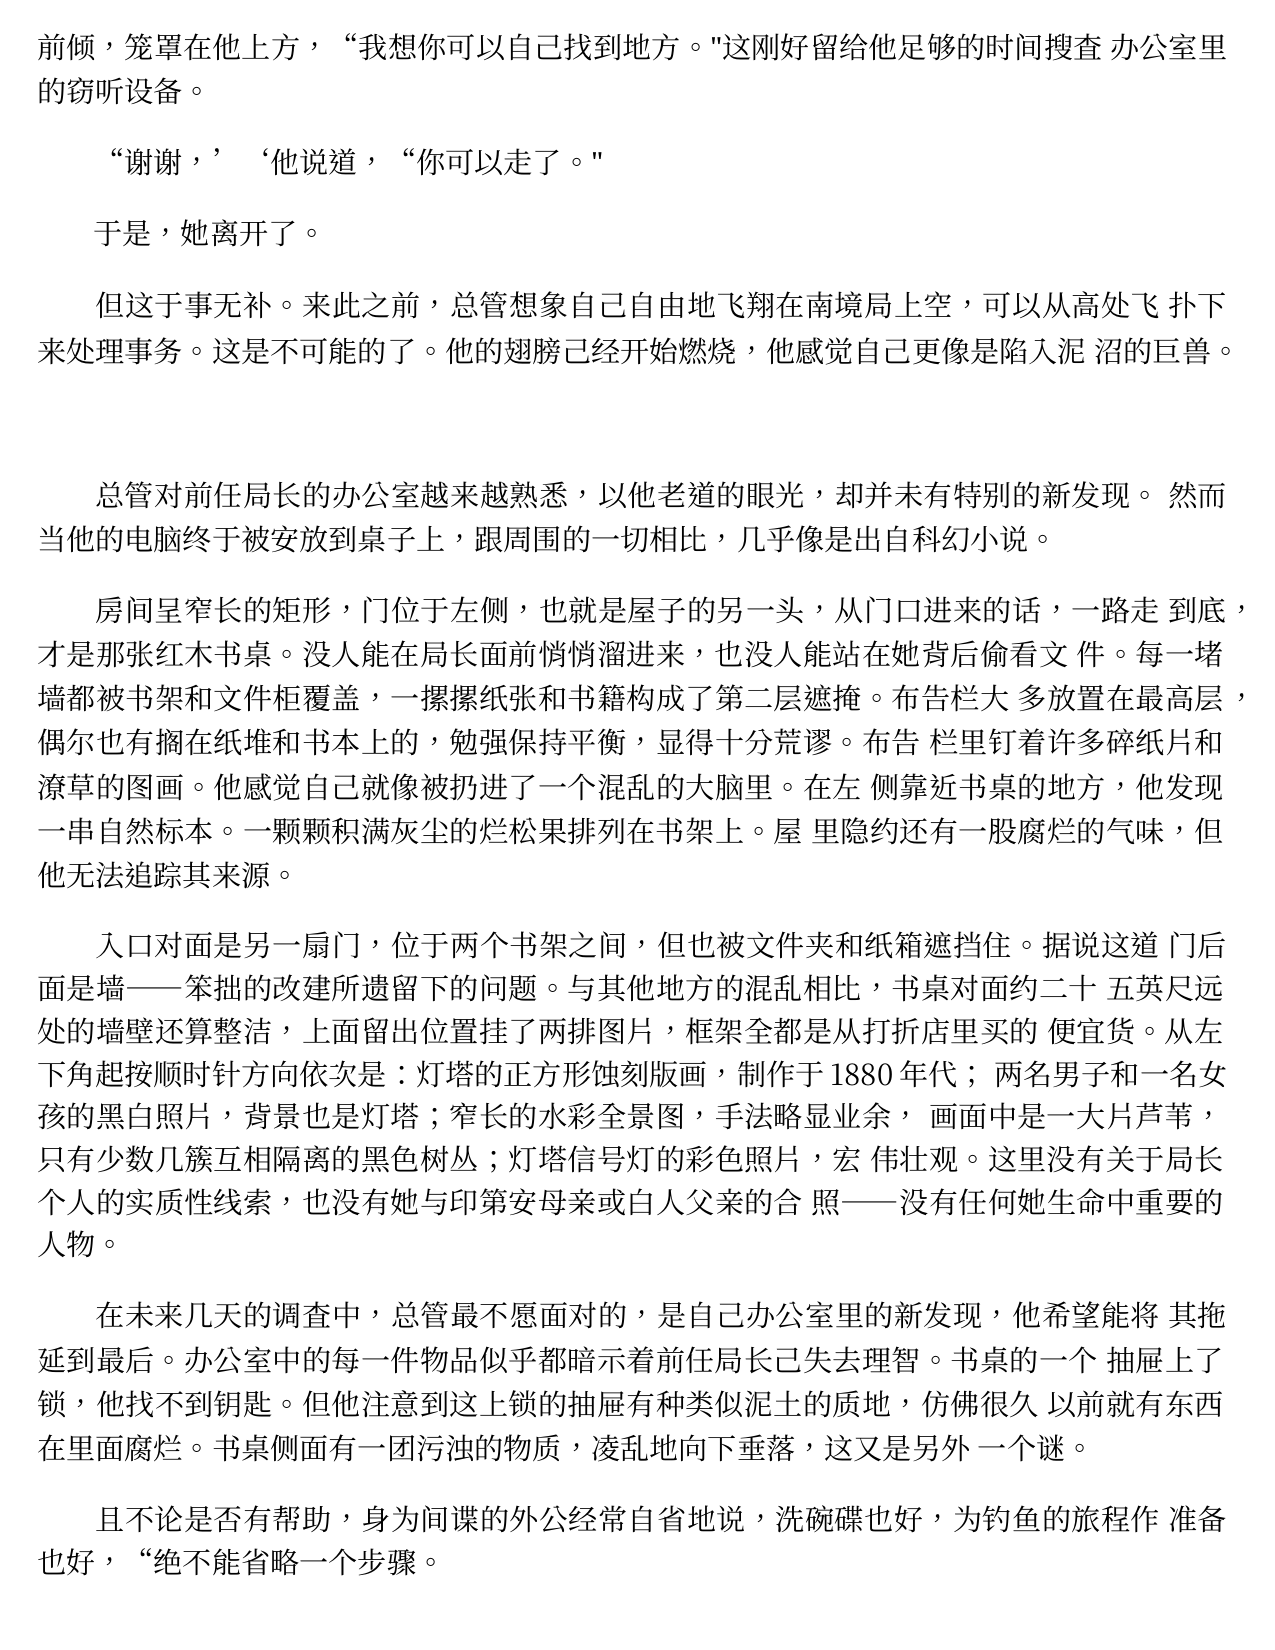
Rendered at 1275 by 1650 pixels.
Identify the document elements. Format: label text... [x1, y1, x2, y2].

text 但这于事无补。来此之前，总管想象自己自由地飞翔在南境局上空，可以从高处飞 扑下来处理事务。这是不可能的了。他的翅膀己经开始燃烧，他感觉自己更像是陷入泥 沼的巨兽。 [37, 281, 1227, 371]
text 且不论是否有帮助，身为间谍的外公经常自省地说，洗碗碟也好，为钓鱼的旅程作 准备也好，“绝不能省略一个步骤。 [37, 1495, 1227, 1583]
text 于是，她离开了。 [37, 209, 1227, 253]
text 入口对面是另一扇门，位于两个书架之间，但也被文件夹和纸箱遮挡住。据说这道 门后面是墙——笨拙的改建所遗留下的问题。与其他地方的混乱相比，书桌对面约二十 五英尺远处的墙壁还算整洁，上面留出位置挂了两排图片，框架全都是从打折店里买的 便宜货。从左下角起按顺时针方向依次是：灯塔的正方形蚀刻版画，制作于1880年代； 两名男子和一名女孩的黑白照片，背景也是灯塔；窄长的水彩全景图，手法略显业余， 画面中是一大片芦苇，只有少数几簇互相隔离的黑色树丛；灯塔信号灯的彩色照片，宏 伟壮观。这里没有关于局长个人的实质性线索，也没有她与印第安母亲或白人父亲的合 照——没有任何她生命中重要的人物。 [37, 923, 1227, 1264]
text 总管对前任局长的办公室越来越熟悉，以他老道的眼光，却并未有特别的新发现。 然而当他的电脑终于被安放到桌子上，跟周围的一切相比，几乎像是出自科幻小说。 [37, 471, 1227, 559]
text “谢谢，’‘他说道，“你可以走了。" [37, 138, 1227, 182]
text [37, 23, 1227, 111]
text 在未来几天的调査中，总管最不愿面对的，是自己办公室里的新发现，他希望能将 其拖延到最后。办公室中的每一件物品似乎都暗示着前任局长己失去理智。书桌的一个 抽屉上了锁，他找不到钥匙。但他注意到这上锁的抽屉有种类似泥土的质地，仿佛很久 以前就有东西在里面腐烂。书桌侧面有一团污浊的物质，凌乱地向下垂落，这又是另外 一个谜。 [37, 1291, 1227, 1468]
text 房间呈窄长的矩形，门位于左侧，也就是屋子的另一头，从门口进来的话，一路走 到底，才是那张红木书桌。没人能在局长面前悄悄溜进来，也没人能站在她背后偷看文 件。每一堵墙都被书架和文件柜覆盖，一摞摞纸张和书籍构成了第二层遮掩。布告栏大 多放置在最高层，偶尔也有搁在纸堆和书本上的，勉强保持平衡，显得十分荒谬。布告 栏里钉着许多碎纸片和潦草的图画。他感觉自己就像被扔进了一个混乱的大脑里。在左 侧靠近书桌的地方，他发现一串自然标本。一颗颗积满灰尘的烂松果排列在书架上。屋 里隐约还有一股腐烂的气味，但他无法追踪其来源。 [37, 586, 1227, 896]
